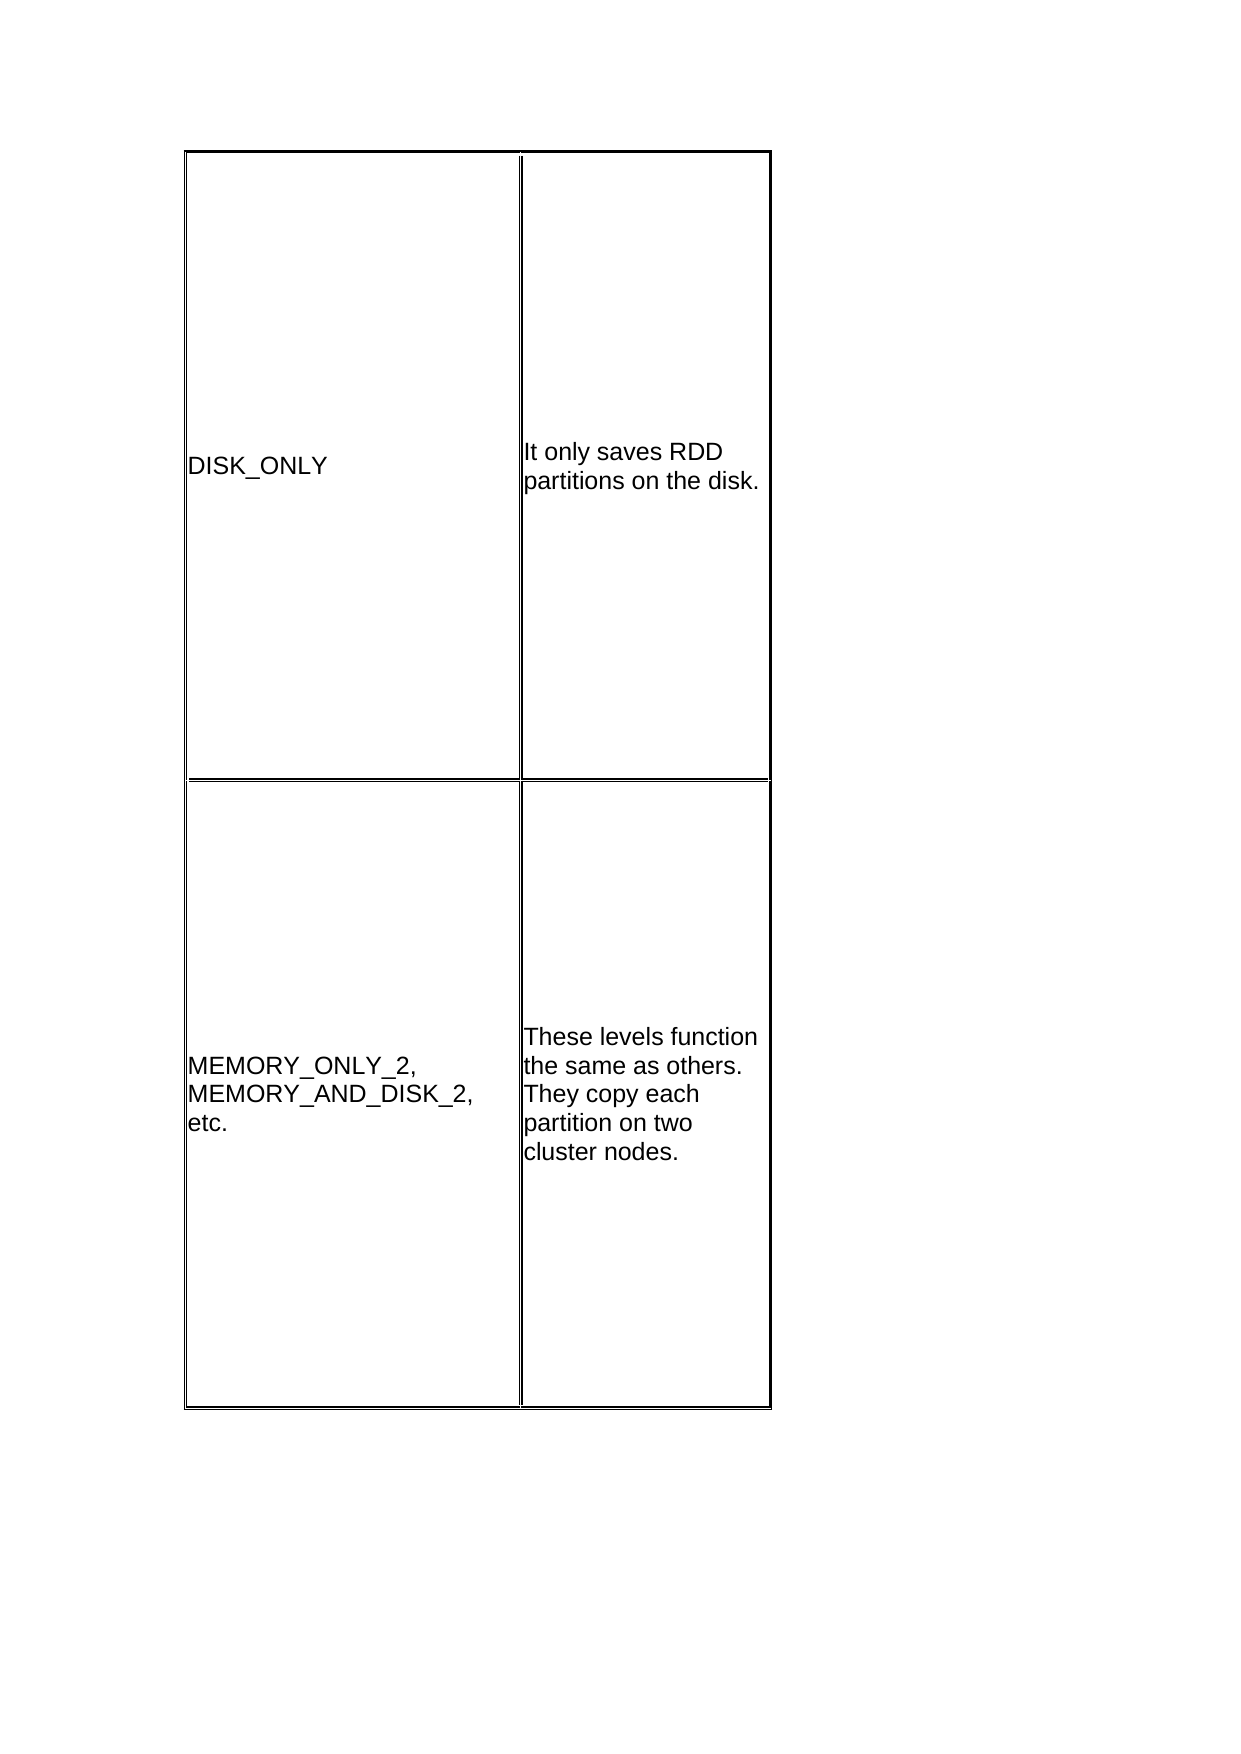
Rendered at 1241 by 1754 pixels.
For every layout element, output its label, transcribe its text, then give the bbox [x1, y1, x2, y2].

table_cell These levels function the same as others. They copy each partition on two cluster nodes. [521, 778, 770, 1406]
table_cell It only saves RDD partitions on the disk. [521, 153, 769, 778]
table_cell MEMORY_ONLY_2, MEMORY_AND_DISK_2, etc. [187, 778, 521, 1406]
table_cell DISK_ONLY [187, 152, 521, 778]
